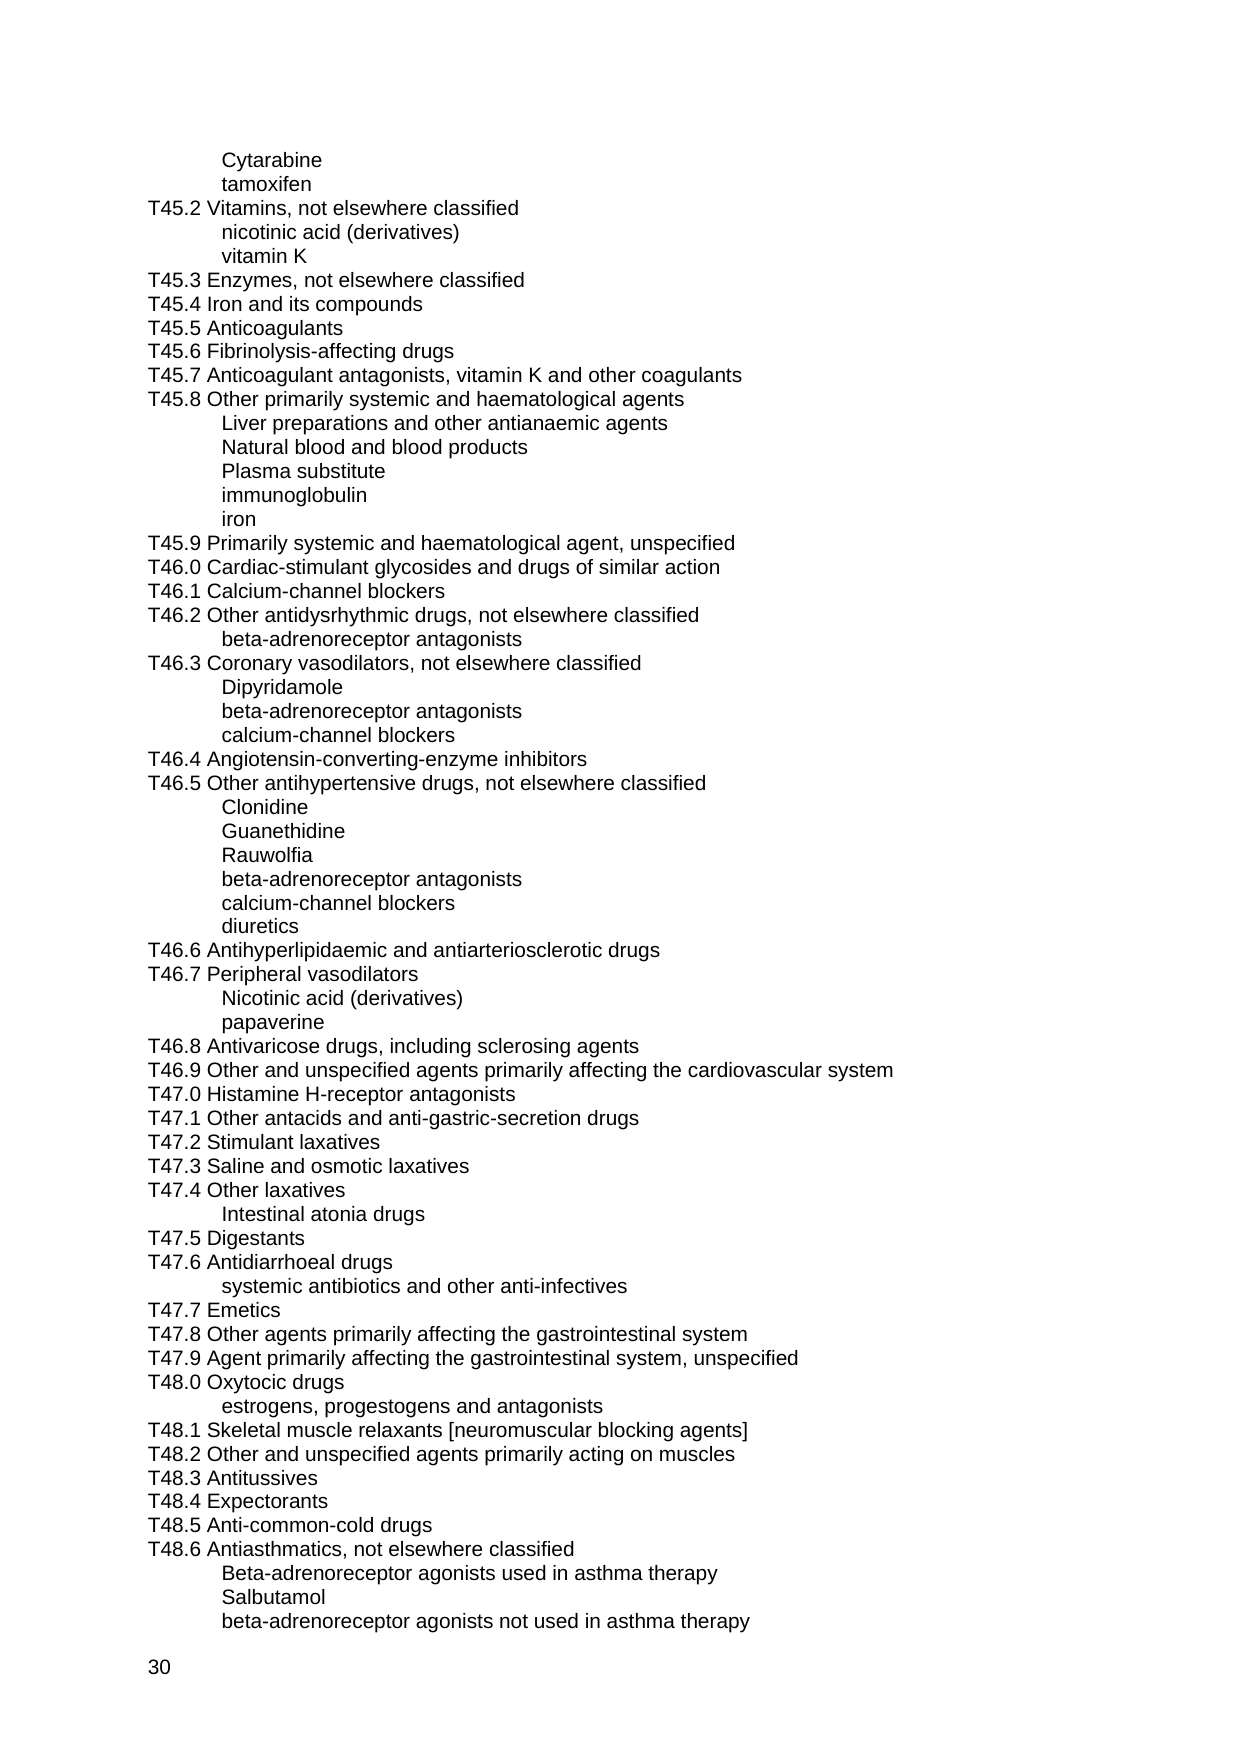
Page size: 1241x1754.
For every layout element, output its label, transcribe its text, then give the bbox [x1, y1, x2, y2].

text estrogens, progestogens and antagonists [148, 1393, 1092, 1417]
text beta-adrenoreceptor antagonists [148, 627, 1092, 651]
text Clonidine [148, 794, 1092, 818]
text Beta-adrenoreceptor agonists used in asthma therapy [148, 1561, 1092, 1585]
text Intestinal atonia drugs [148, 1202, 1092, 1226]
text tamoxifen [148, 172, 1092, 196]
text T47.5 Digestants [148, 1226, 1092, 1250]
text T45.6 Fibrinolysis-affecting drugs [148, 339, 1092, 363]
text T46.3 Coronary vasodilators, not elsewhere classified [148, 651, 1092, 675]
text diuretics [148, 914, 1092, 938]
text Cytarabine [148, 148, 1092, 172]
text T47.8 Other agents primarily affecting the gastrointestinal system [148, 1322, 1092, 1346]
text calcium-channel blockers [148, 723, 1092, 747]
text beta-adrenoreceptor antagonists [148, 699, 1092, 723]
text T46.8 Antivaricose drugs, including sclerosing agents [148, 1034, 1092, 1058]
text nicotinic acid (derivatives) [148, 219, 1092, 243]
text T46.1 Calcium-channel blockers [148, 579, 1092, 603]
text Dipyridamole [148, 675, 1092, 699]
text T48.4 Expectorants [148, 1489, 1092, 1513]
text systemic antibiotics and other anti-infectives [148, 1274, 1092, 1298]
text T46.7 Peripheral vasodilators [148, 962, 1092, 986]
text T48.2 Other and unspecified agents primarily acting on muscles [148, 1441, 1092, 1465]
text iron [148, 507, 1092, 531]
text T45.5 Anticoagulants [148, 315, 1092, 339]
text papaverine [148, 1010, 1092, 1034]
text T48.3 Antitussives [148, 1465, 1092, 1489]
text Plasma substitute [148, 459, 1092, 483]
text T46.4 Angiotensin-converting-enzyme inhibitors [148, 747, 1092, 771]
text Natural blood and blood products [148, 435, 1092, 459]
text T48.0 Oxytocic drugs [148, 1369, 1092, 1393]
text T46.6 Antihyperlipidaemic and antiarteriosclerotic drugs [148, 938, 1092, 962]
text T48.6 Antiasthmatics, not elsewhere classified [148, 1537, 1092, 1561]
text beta-adrenoreceptor agonists not used in asthma therapy [148, 1609, 1092, 1633]
text T47.0 Histamine H-receptor antagonists [148, 1082, 1092, 1106]
text Guanethidine [148, 818, 1092, 842]
text T45.8 Other primarily systemic and haematological agents [148, 387, 1092, 411]
text T45.9 Primarily systemic and haematological agent, unspecified [148, 531, 1092, 555]
text vitamin K [148, 243, 1092, 267]
text T47.4 Other laxatives [148, 1178, 1092, 1202]
text T45.3 Enzymes, not elsewhere classified [148, 267, 1092, 291]
text T47.2 Stimulant laxatives [148, 1130, 1092, 1154]
text Rauwolfia [148, 842, 1092, 866]
text T45.2 Vitamins, not elsewhere classified [148, 196, 1092, 219]
text beta-adrenoreceptor antagonists [148, 866, 1092, 890]
text Nicotinic acid (derivatives) [148, 986, 1092, 1010]
text Salbutamol [148, 1585, 1092, 1609]
text Liver preparations and other antianaemic agents [148, 411, 1092, 435]
text T47.1 Other antacids and anti-gastric-secretion drugs [148, 1106, 1092, 1130]
text T48.1 Skeletal muscle relaxants [neuromuscular blocking agents] [148, 1417, 1092, 1441]
text T47.6 Antidiarrhoeal drugs [148, 1250, 1092, 1274]
text T46.0 Cardiac-stimulant glycosides and drugs of similar action [148, 555, 1092, 579]
text T45.7 Anticoagulant antagonists, vitamin K and other coagulants [148, 363, 1092, 387]
text T46.2 Other antidysrhythmic drugs, not elsewhere classified [148, 603, 1092, 627]
text calcium-channel blockers [148, 890, 1092, 914]
text T47.9 Agent primarily affecting the gastrointestinal system, unspecified [148, 1346, 1092, 1369]
text T47.3 Saline and osmotic laxatives [148, 1154, 1092, 1178]
text T48.5 Anti-common-cold drugs [148, 1513, 1092, 1537]
text T47.7 Emetics [148, 1298, 1092, 1322]
text T46.5 Other antihypertensive drugs, not elsewhere classified [148, 771, 1092, 794]
text T46.9 Other and unspecified agents primarily affecting the cardiovascular system [148, 1058, 1092, 1082]
text T45.4 Iron and its compounds [148, 291, 1092, 315]
text immunoglobulin [148, 483, 1092, 507]
